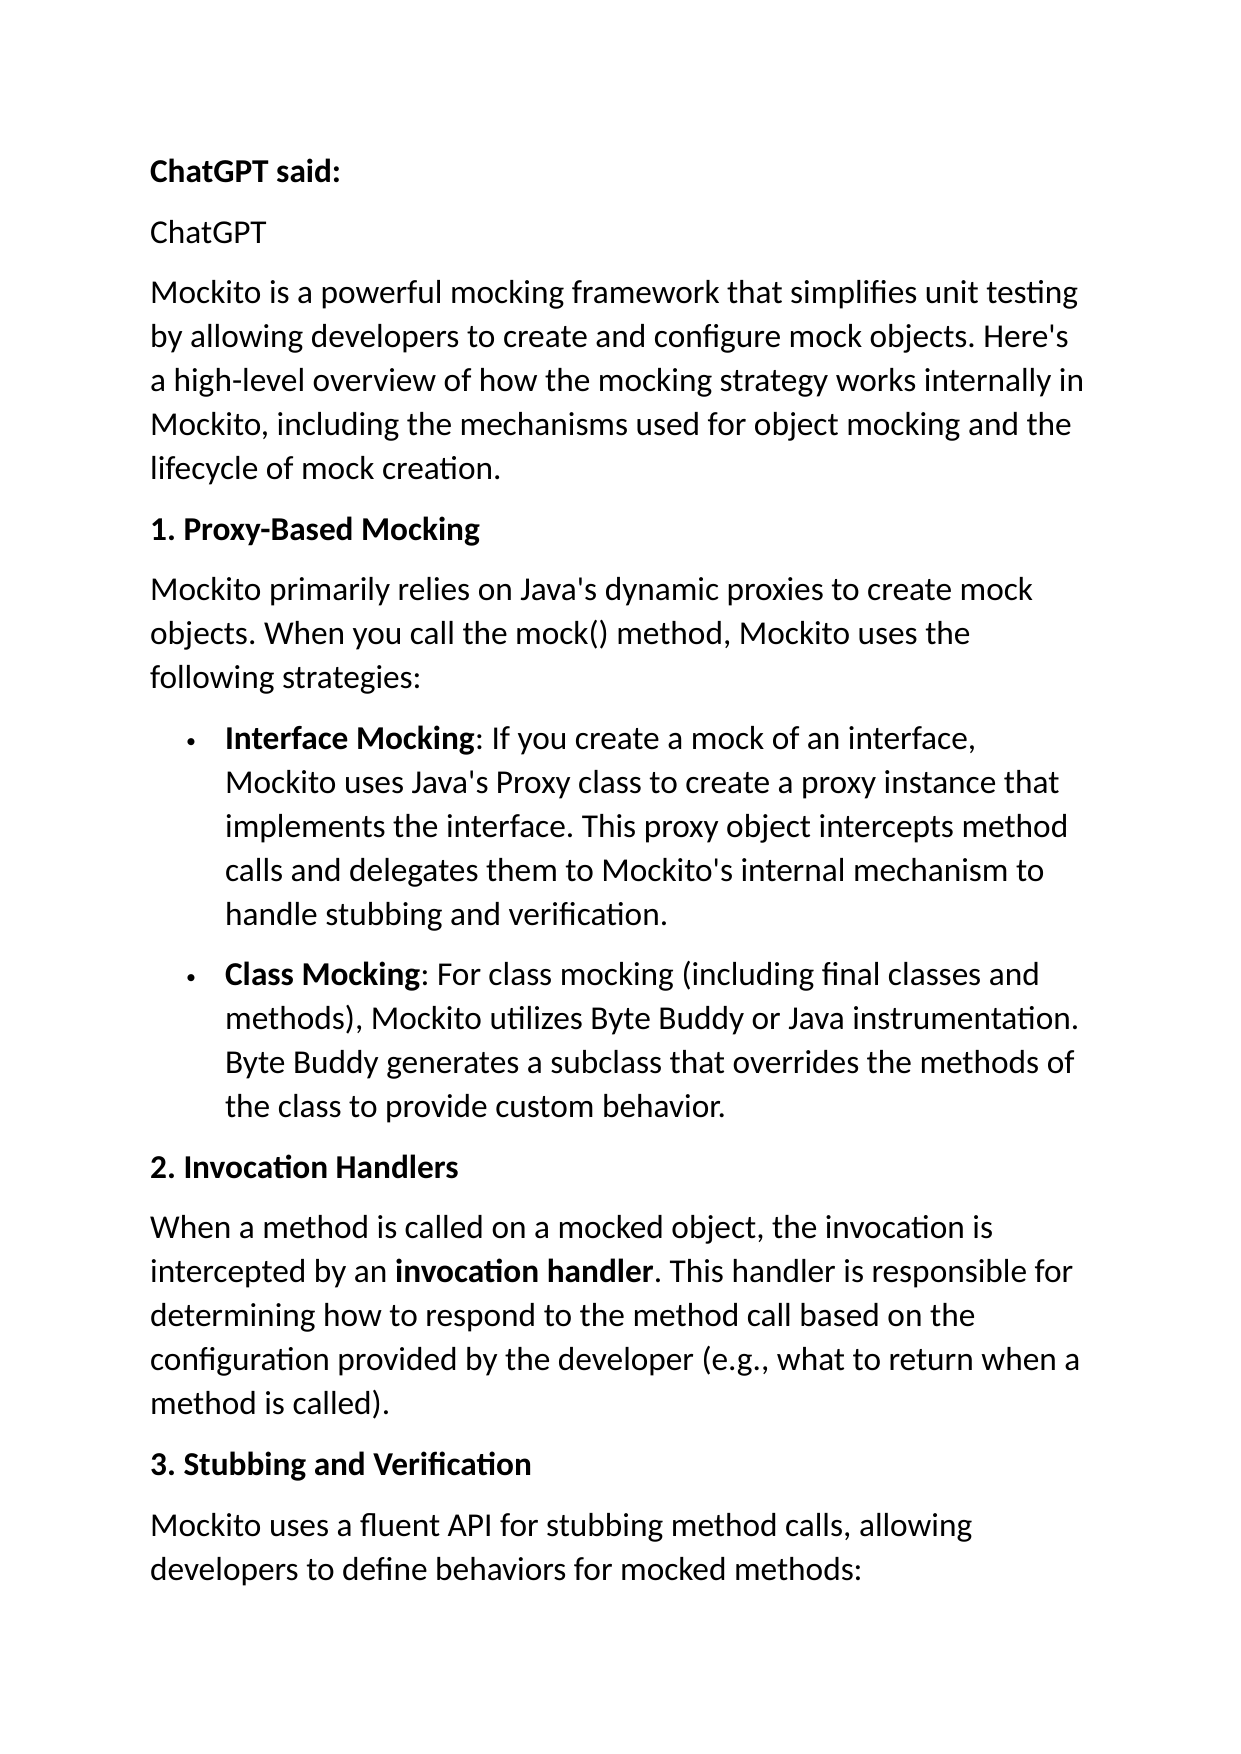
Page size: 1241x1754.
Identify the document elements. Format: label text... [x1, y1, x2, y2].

text 1. Proxy-Based Mocking [150, 508, 1090, 548]
text ChatGPT said: [150, 150, 1090, 191]
text Mockito is a powerful mocking framework that simplifies unit testing by allowing developers to create and configure mock objects. Here's a high-level overview of how the mocking strategy works internally in Mockito, including the mechanisms used for object mocking and the lifecycle of mock creation. [150, 271, 1090, 488]
list Class Mocking: For class mocking (including final classes and methods), Mockito utilizes Byte Buddy or Java instrumentation. Byte Buddy generates a subclass that overrides the methods of the class to provide custom behavior. [187, 953, 1090, 1126]
text Mockito uses a fluent API for stubbing method calls, allowing developers to define behaviors for mocked methods: [150, 1503, 1090, 1588]
text When a method is called on a mocked object, the invocation is intercepted by an invocation handler. This handler is responsible for determining how to respond to the method call based on the configuration provided by the developer (e.g., what to return when a method is called). [150, 1206, 1090, 1423]
text ChatGPT [150, 211, 1090, 251]
list Interface Mocking: If you create a mock of an interface, Mockito uses Java's Proxy class to create a proxy instance that implements the interface. This proxy object intercepts method calls and delegates them to Mockito's internal mechanism to handle stubbing and verification. [187, 717, 1090, 933]
text 3. Stubbing and Verification [150, 1443, 1090, 1484]
text Mockito primarily relies on Java's dynamic proxies to create mock objects. When you call the mock() method, Mockito uses the following strategies: [150, 568, 1090, 697]
text 2. Invocation Handlers [150, 1146, 1090, 1187]
